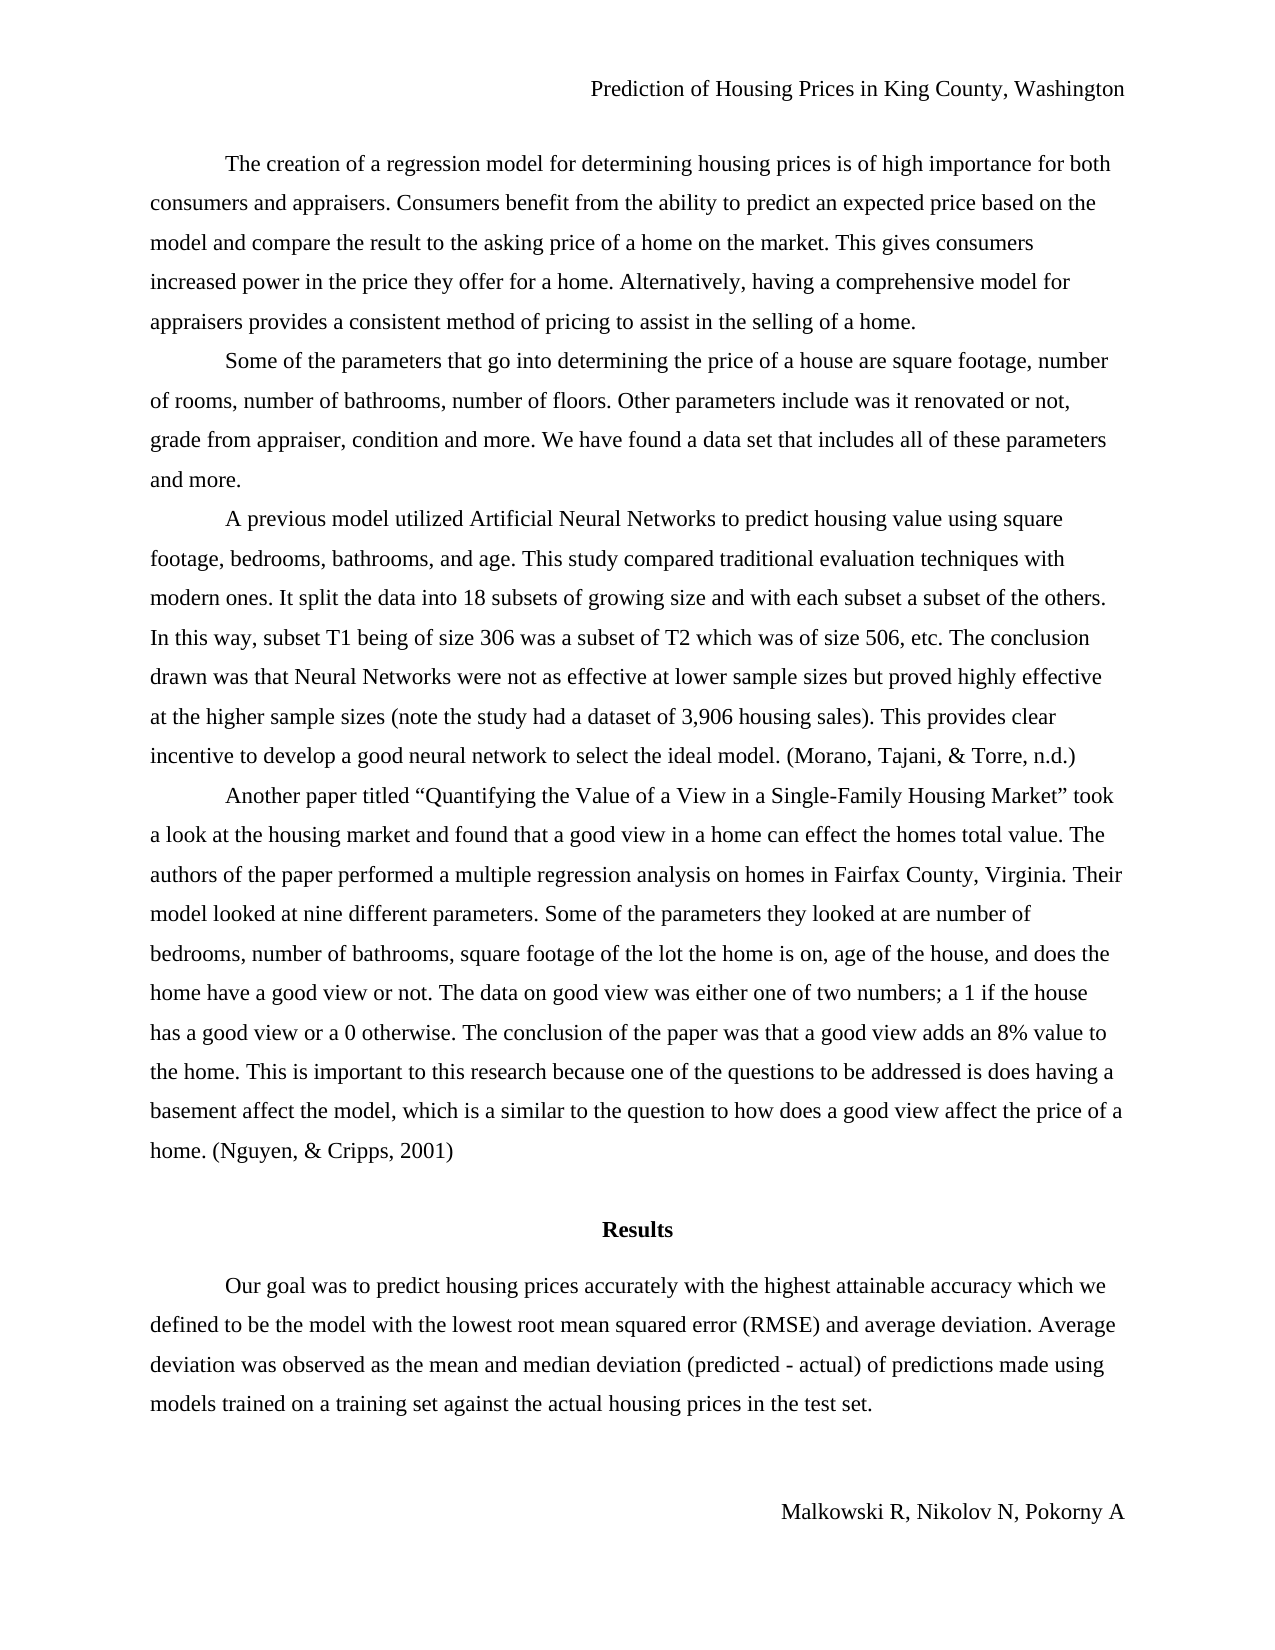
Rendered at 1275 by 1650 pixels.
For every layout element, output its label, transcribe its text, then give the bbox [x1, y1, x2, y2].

text A previous model utilized Artificial Neural Networks to predict housing value using square footage, bedrooms, bathrooms, and age. This study compared traditional evaluation techniques with modern ones. It split the data into 18 subsets of growing size and with each subset a subset of the others. In this way, subset T1 being of size 306 was a subset of T2 which was of size 506, etc. The conclusion drawn was that Neural Networks were not as effective at lower sample sizes but proved highly effective at the higher sample sizes (note the study had a dataset of 3,906 housing sales). This provides clear incentive to develop a good neural network to select the ideal model. (Morano, Tajani, & Torre, n.d.) [150, 505, 1125, 768]
text The creation of a regression model for determining housing prices is of high importance for both consumers and appraisers. Consumers benefit from the ability to predict an expected price based on the model and compare the result to the asking price of a home on the market. This gives consumers increased power in the price they offer for a home. Alternatively, having a comprehensive model for appraisers provides a consistent method of pricing to assist in the selling of a home. [150, 150, 1125, 334]
text Results [150, 1216, 1125, 1242]
text Another paper titled “Quantifying the Value of a View in a Single-Family Housing Market” took a look at the housing market and found that a good view in a home can effect the homes total value. The authors of the paper performed a multiple regression analysis on homes in Fairfax County, Virginia. Their model looked at nine different parameters. Some of the parameters they looked at are number of bedrooms, number of bathrooms, square footage of the lot the home is on, age of the house, and does the home have a good view or not. The data on good view was either one of two numbers; a 1 if the house has a good view or a 0 otherwise. The conclusion of the paper was that a good view adds an 8% value to the home. This is important to this research because one of the questions to be addressed is does having a basement affect the model, which is a similar to the question to how does a good view affect the price of a home. (Nguyen, & Cripps, 2001) [150, 782, 1125, 1163]
text Some of the parameters that go into determining the price of a house are square footage, number of rooms, number of bathrooms, number of floors. Other parameters include was it renovated or not, grade from appraiser, condition and more. We have found a data set that includes all of these parameters and more. [150, 347, 1125, 492]
text Our goal was to predict housing prices accurately with the highest attainable accuracy which we defined to be the model with the lowest root mean squared error (RMSE) and average deviation. Average deviation was observed as the mean and median deviation (predicted - actual) of predictions made using models trained on a training set against the actual housing prices in the test set. [150, 1272, 1125, 1417]
